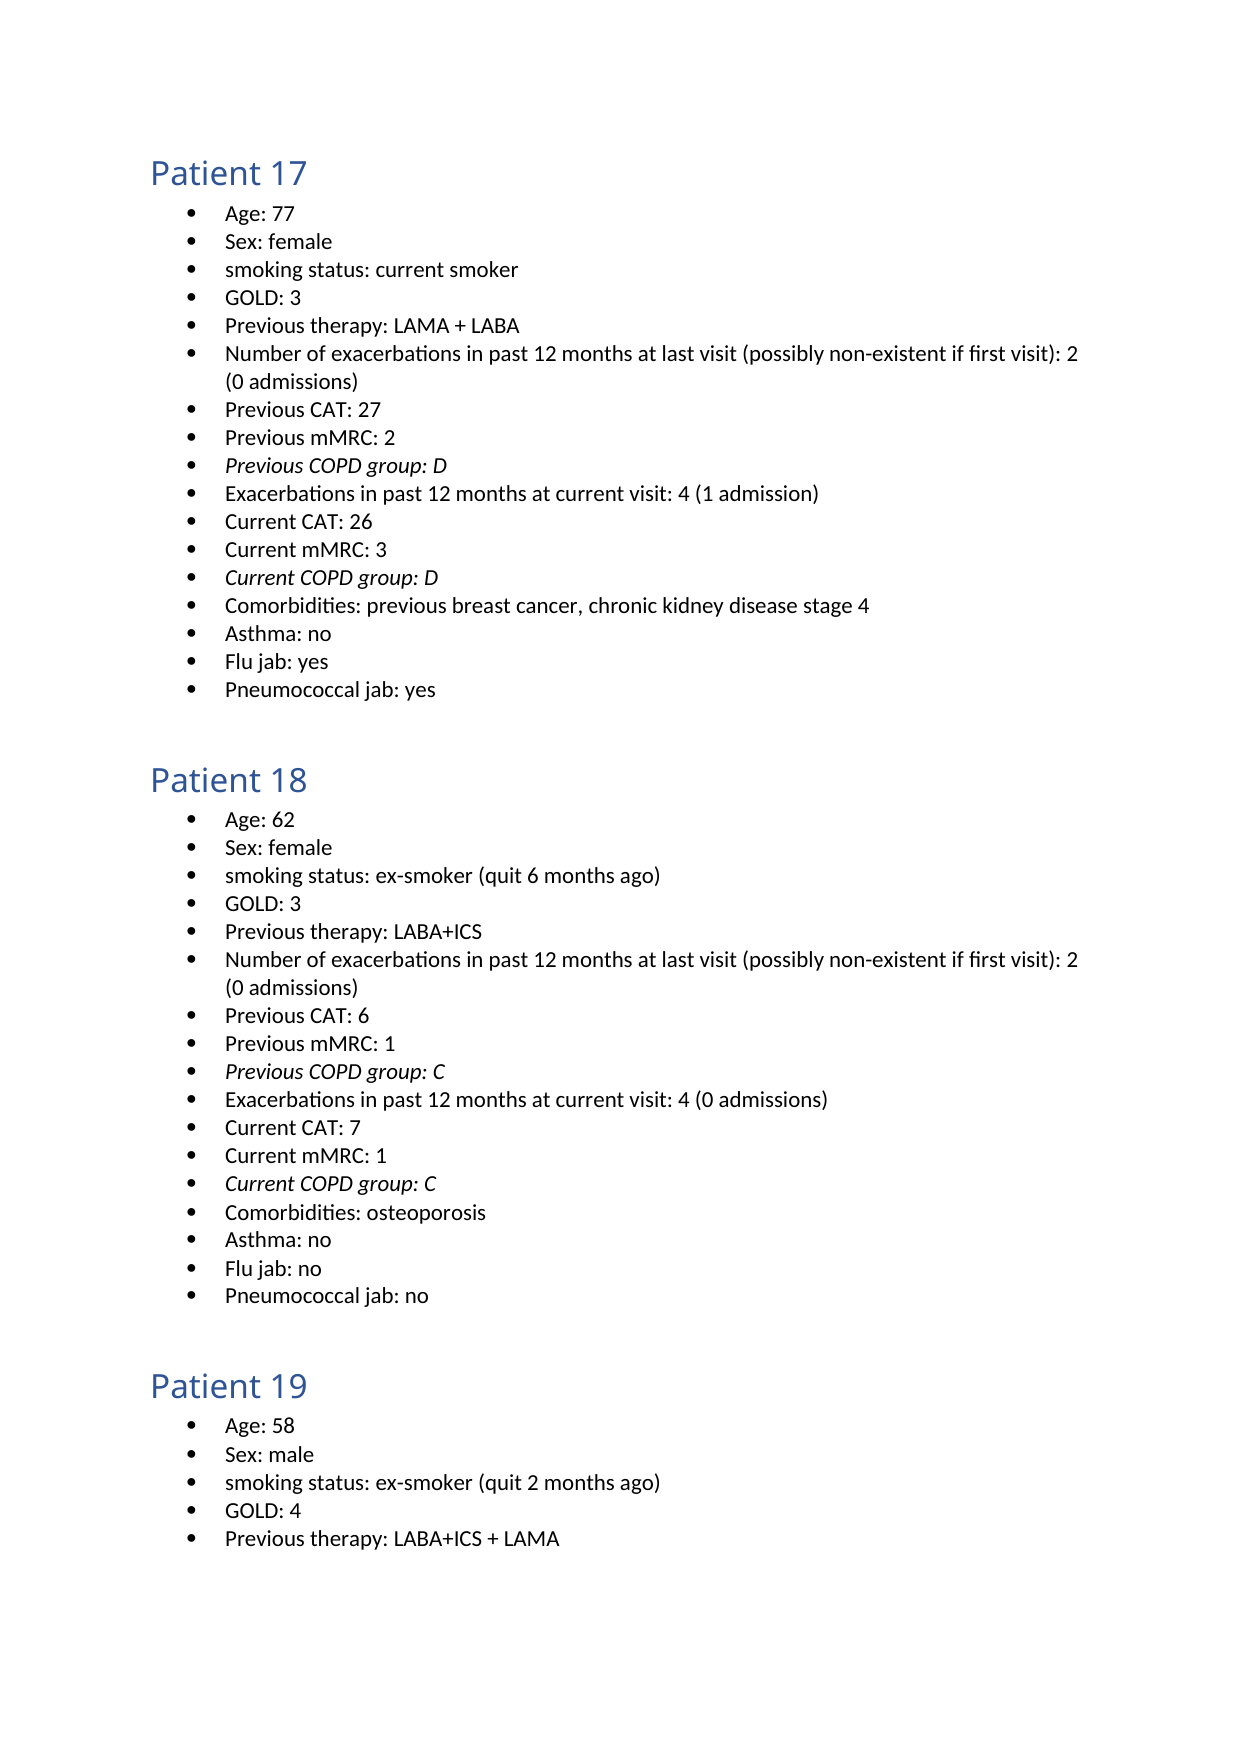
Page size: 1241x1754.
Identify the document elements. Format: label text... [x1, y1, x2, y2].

list Flu jab: no [187, 1254, 1090, 1282]
list Previous therapy: LABA+ICS [187, 917, 1090, 945]
list Pneumococcal jab: yes [187, 675, 1090, 703]
list Previous CAT: 27 [187, 395, 1090, 423]
list Current mMRC: 1 [187, 1142, 1090, 1169]
list Number of exacerbations in past 12 months at last visit (possibly non-existent if first visit): 2 (0 admissions) [187, 945, 1090, 1001]
list smoking status: ex-smoker (quit 2 months ago) [187, 1468, 1090, 1496]
list Previous mMRC: 1 [187, 1029, 1090, 1057]
list Previous COPD group: C [187, 1057, 1090, 1086]
list Sex: female [187, 227, 1090, 255]
list Current COPD group: C [187, 1169, 1090, 1198]
list GOLD: 3 [187, 283, 1090, 311]
list Current mMRC: 3 [187, 535, 1090, 563]
list Comorbidities: osteoporosis [187, 1198, 1090, 1226]
list Comorbidities: previous breast cancer, chronic kidney disease stage 4 [187, 591, 1090, 619]
list Current CAT: 26 [187, 507, 1090, 535]
list Current CAT: 7 [187, 1113, 1090, 1142]
subtitle Patient 18 [150, 756, 1090, 802]
list Previous therapy: LAMA + LABA [187, 311, 1090, 339]
list Asthma: no [187, 1226, 1090, 1254]
subtitle Patient 19 [150, 1363, 1090, 1408]
list Exacerbations in past 12 months at current visit: 4 (1 admission) [187, 479, 1090, 507]
list Sex: female [187, 833, 1090, 861]
list Exacerbations in past 12 months at current visit: 4 (0 admissions) [187, 1086, 1090, 1113]
list Current COPD group: D [187, 563, 1090, 591]
list smoking status: current smoker [187, 255, 1090, 283]
list smoking status: ex-smoker (quit 6 months ago) [187, 861, 1090, 889]
list Age: 77 [187, 199, 1090, 227]
list Asthma: no [187, 619, 1090, 647]
list GOLD: 3 [187, 889, 1090, 917]
list Previous COPD group: D [187, 451, 1090, 479]
list Sex: male [187, 1440, 1090, 1468]
list Number of exacerbations in past 12 months at last visit (possibly non-existent if first visit): 2 (0 admissions) [187, 339, 1090, 395]
list Pneumococcal jab: no [187, 1282, 1090, 1310]
subtitle Patient 17 [150, 150, 1090, 195]
list GOLD: 4 [187, 1496, 1090, 1524]
list Previous CAT: 6 [187, 1001, 1090, 1029]
list Flu jab: yes [187, 647, 1090, 675]
list Previous therapy: LABA+ICS + LAMA [187, 1524, 1090, 1552]
list Previous mMRC: 2 [187, 423, 1090, 451]
list Age: 58 [187, 1412, 1090, 1440]
list Age: 62 [187, 805, 1090, 833]
